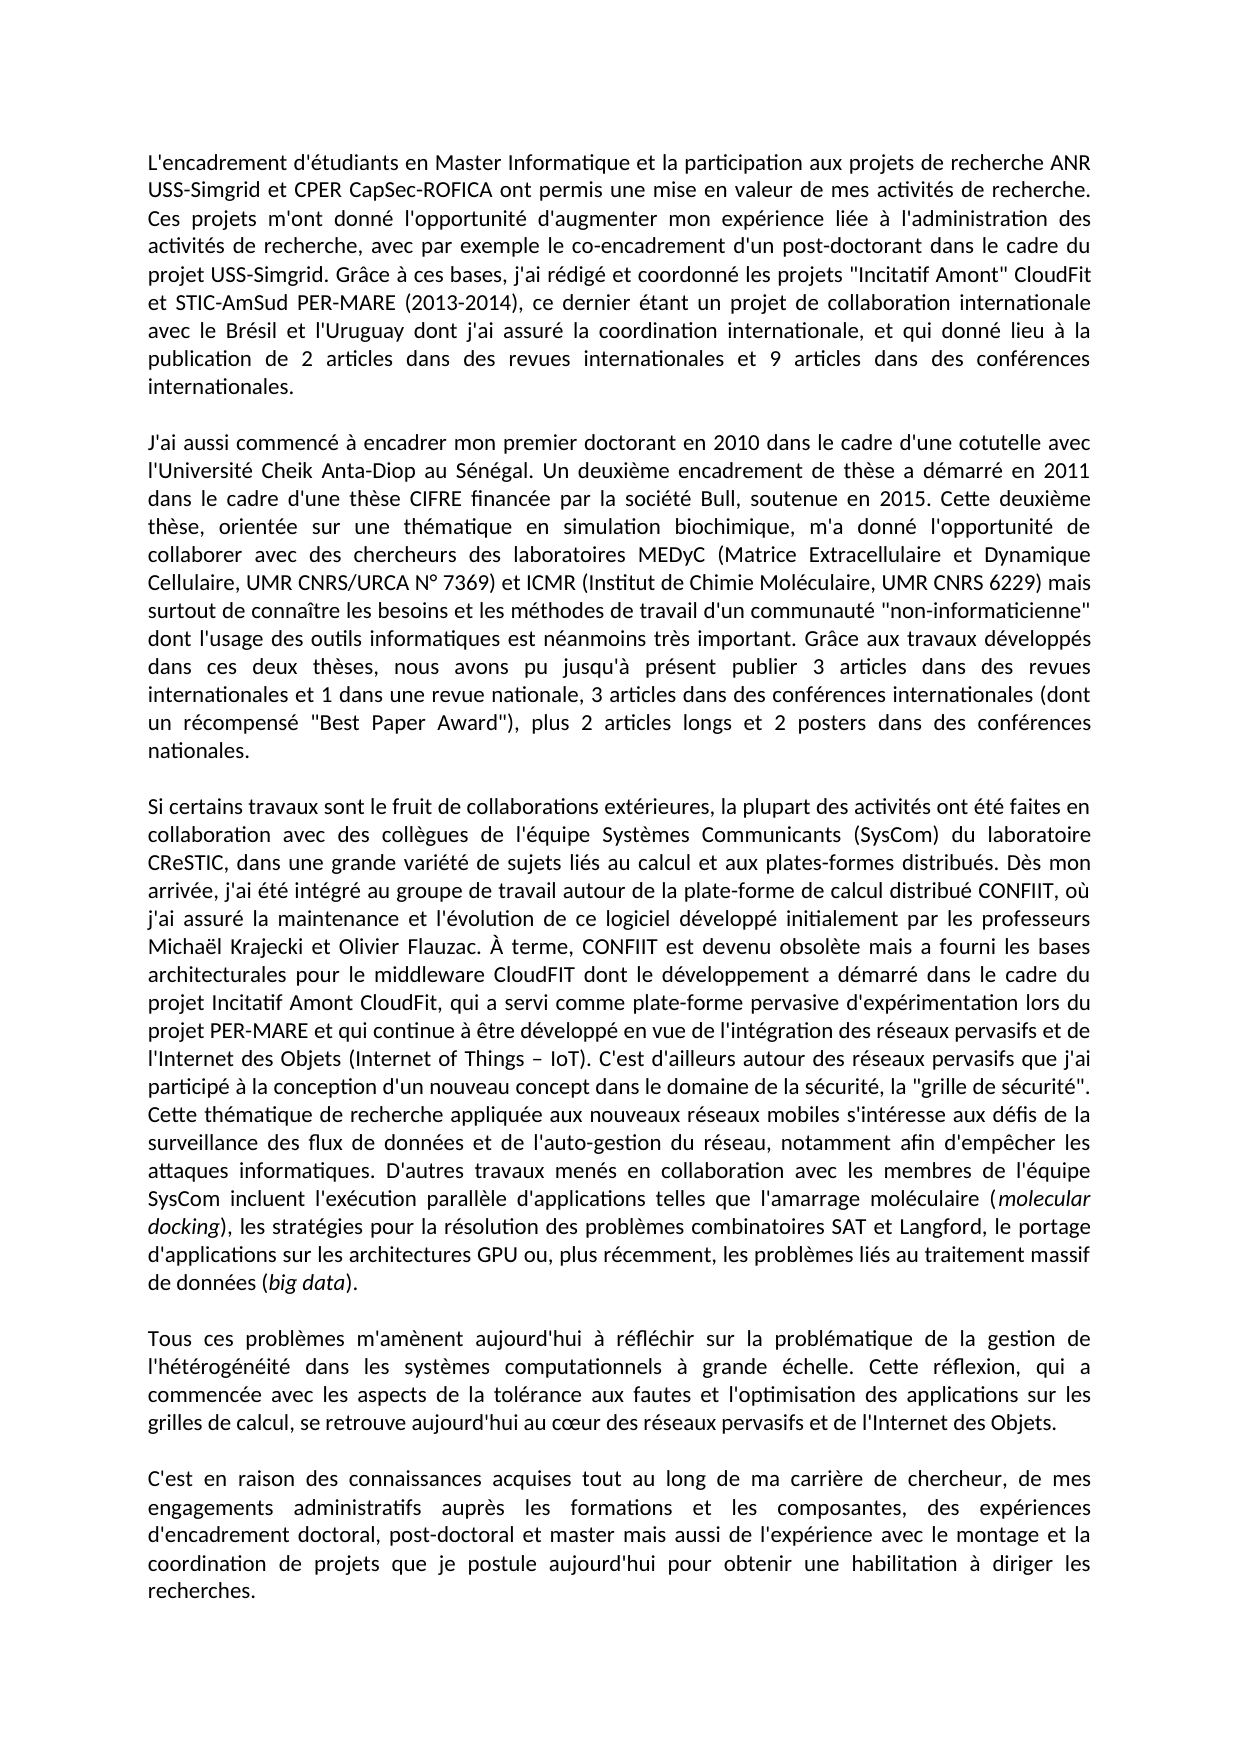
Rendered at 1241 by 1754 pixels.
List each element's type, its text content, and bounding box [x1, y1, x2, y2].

text Si certains travaux sont le fruit de collaborations extérieures, la plupart des activités ont été faites en collaboration avec des collègues de l'équipe Systèmes Communicants (SysCom) du laboratoire CReSTIC, dans une grande variété de sujets liés au calcul et aux plates-formes distribués. Dès mon arrivée, j'ai été intégré au groupe de travail autour de la plate-forme de calcul distribué CONFIIT, où j'ai assuré la maintenance et l'évolution de ce logiciel développé initialement par les professeurs Michaël Krajecki et Olivier Flauzac. À terme, CONFIIT est devenu obsolète mais a fourni les bases architecturales pour le middleware CloudFIT dont le développement a démarré dans le cadre du projet Incitatif Amont CloudFit, qui a servi comme plate-forme pervasive d'expérimentation lors du projet PER-MARE et qui continue à être développé en vue de l'intégration des réseaux pervasifs et de l'Internet des Objets (Internet of Things – IoT). C'est d'ailleurs autour des réseaux pervasifs que j'ai participé à la conception d'un nouveau concept dans le domaine de la sécurité, la "grille de sécurité". Cette thématique de recherche appliquée aux nouveaux réseaux mobiles s'intéresse aux défis de la surveillance des flux de données et de l'auto-gestion du réseau, notamment afin d'empêcher les attaques informatiques. D'autres travaux menés en collaboration avec les membres de l'équipe SysCom incluent l'exécution parallèle d'applications telles que l'amarrage moléculaire (molecular docking), les stratégies pour la résolution des problèmes combinatoires SAT et Langford, le portage d'applications sur les architectures GPU ou, plus récemment, les problèmes liés au traitement massif de données (big data). [148, 792, 1093, 1296]
text J'ai aussi commencé à encadrer mon premier doctorant en 2010 dans le cadre d'une cotutelle avec l'Université Cheik Anta-Diop au Sénégal. Un deuxième encadrement de thèse a démarré en 2011 dans le cadre d'une thèse CIFRE financée par la société Bull, soutenue en 2015. Cette deuxième thèse, orientée sur une thématique en simulation biochimique, m'a donné l'opportunité de collaborer avec des chercheurs des laboratoires MEDyC (Matrice Extracellulaire et Dynamique Cellulaire, UMR CNRS/URCA N° 7369) et ICMR (Institut de Chimie Moléculaire, UMR CNRS 6229) mais surtout de connaître les besoins et les méthodes de travail d'un communauté "non-informaticienne" dont l'usage des outils informatiques est néanmoins très important. Grâce aux travaux développés dans ces deux thèses, nous avons pu jusqu'à présent publier 3 articles dans des revues internationales et 1 dans une revue nationale, 3 articles dans des conférences internationales (dont un récompensé "Best Paper Award"), plus 2 articles longs et 2 posters dans des conférences nationales. [148, 428, 1093, 764]
text Tous ces problèmes m'amènent aujourd'hui à réfléchir sur la problématique de la gestion de l'hétérogénéité dans les systèmes computationnels à grande échelle. Cette réflexion, qui a commencée avec les aspects de la tolérance aux fautes et l'optimisation des applications sur les grilles de calcul, se retrouve aujourd'hui au cœur des réseaux pervasifs et de l'Internet des Objets. [148, 1324, 1093, 1437]
text C'est en raison des connaissances acquises tout au long de ma carrière de chercheur, de mes engagements administratifs auprès les formations et les composantes, des expériences d'encadrement doctoral, post-doctoral et master mais aussi de l'expérience avec le montage et la coordination de projets que je postule aujourd'hui pour obtenir une habilitation à diriger les recherches. [148, 1464, 1093, 1605]
